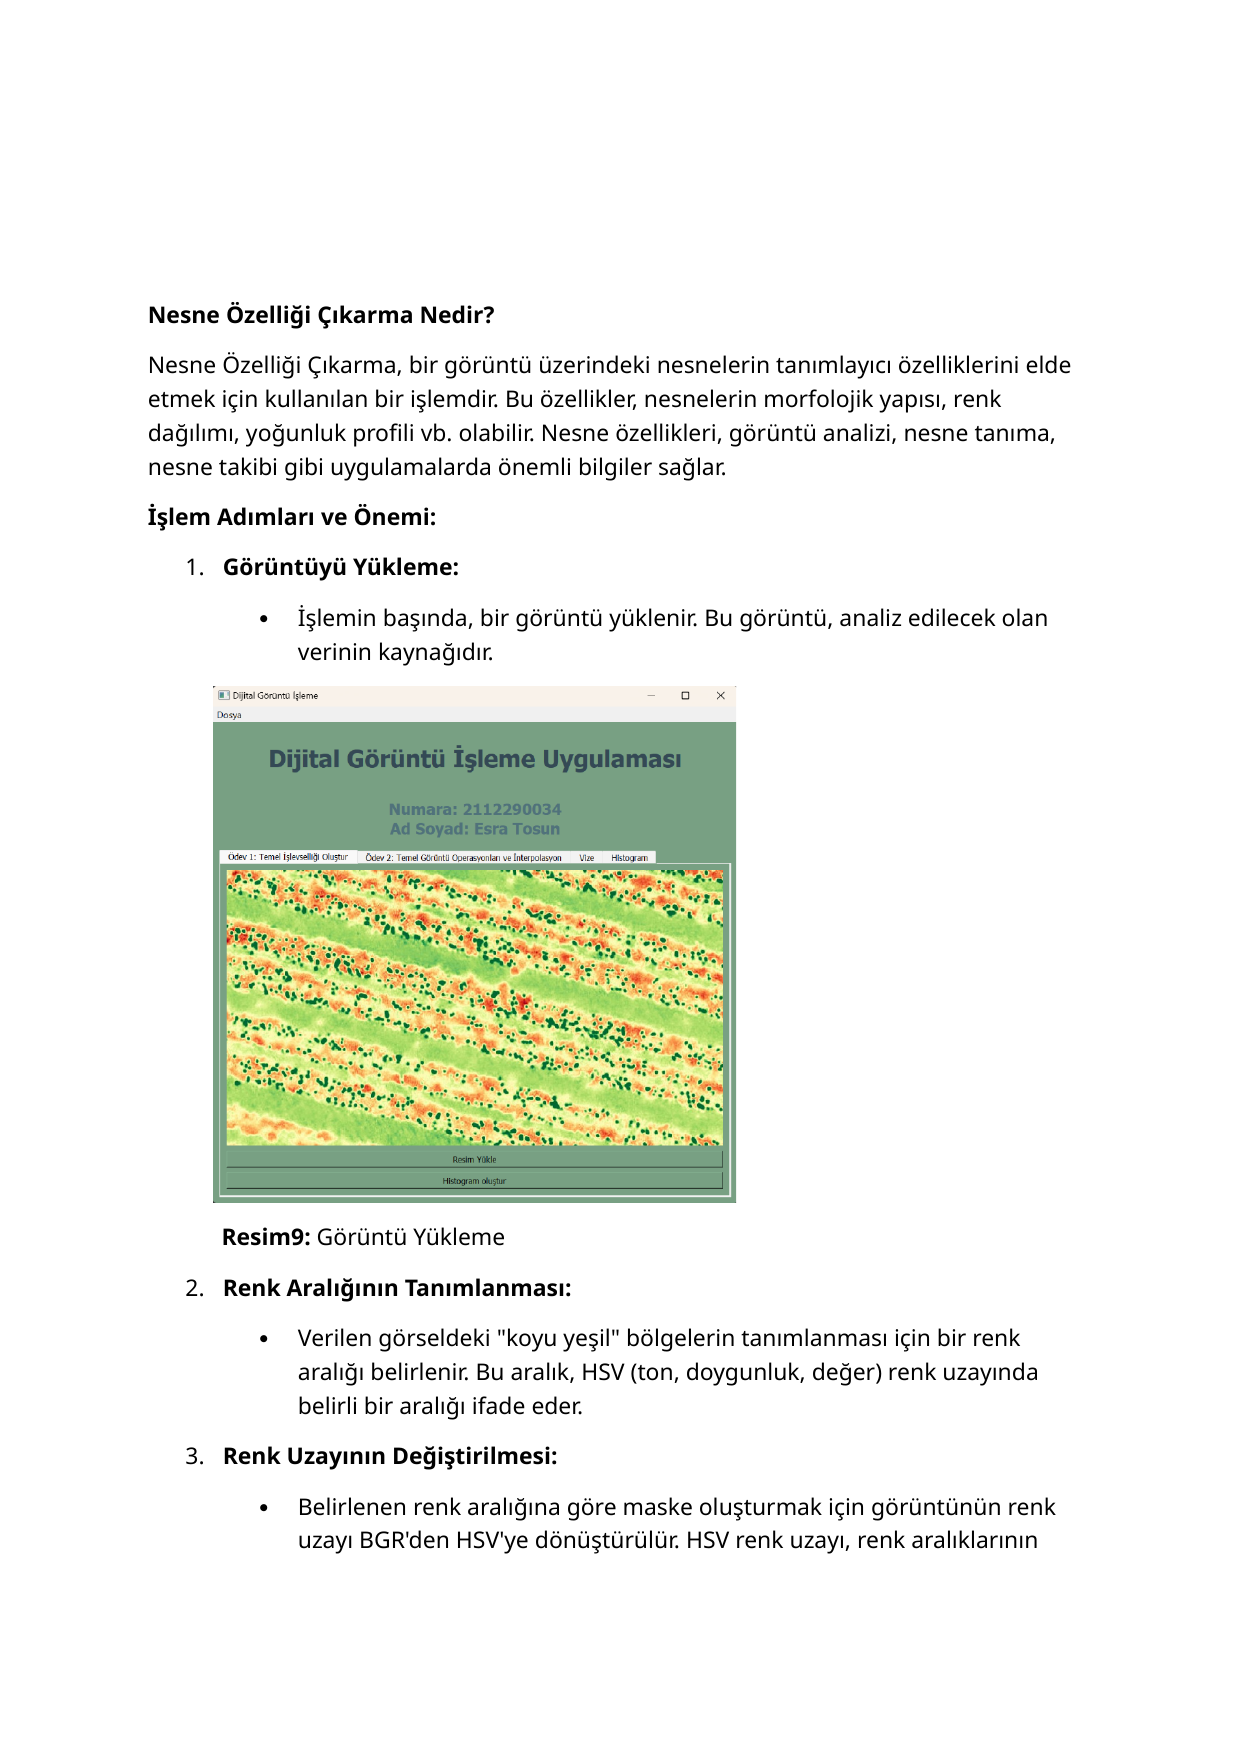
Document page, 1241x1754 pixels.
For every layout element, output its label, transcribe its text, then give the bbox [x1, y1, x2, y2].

list Verilen görseldeki "koyu yeşil" bölgelerin tanımlanması için bir renk aralığı belirlenir. Bu aralık, HSV (ton, doygunluk, değer) renk uzayında belirli bir aralığı ifade eder. [260, 1322, 1093, 1421]
list Görüntüyü Yükleme: [185, 551, 1093, 583]
list İşlemin başında, bir görüntü yüklenir. Bu görüntü, analiz edilecek olan verinin kaynağıdır. [260, 602, 1093, 667]
text Nesne Özelliği Çıkarma Nedir? [148, 299, 1093, 330]
list Renk Uzayının Değiştirilmesi: [185, 1440, 1093, 1471]
list Renk Aralığının Tanımlanması: [185, 1272, 1093, 1303]
text İşlem Adımları ve Önemi: [148, 501, 1093, 532]
picture [213, 686, 737, 1203]
text Resim9: Görüntü Yükleme [148, 1221, 1093, 1253]
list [260, 1491, 1093, 1556]
text Nesne Özelliği Çıkarma, bir görüntü üzerindeki nesnelerin tanımlayıcı özelliklerini elde etmek için kullanılan bir işlemdir. Bu özellikler, nesnelerin morfolojik yapısı, renk dağılımı, yoğunluk profili vb. olabilir. Nesne özellikleri, görüntü analizi, nesne tanıma, nesne takibi gibi uygulamalarda önemli bilgiler sağlar. [148, 349, 1093, 482]
